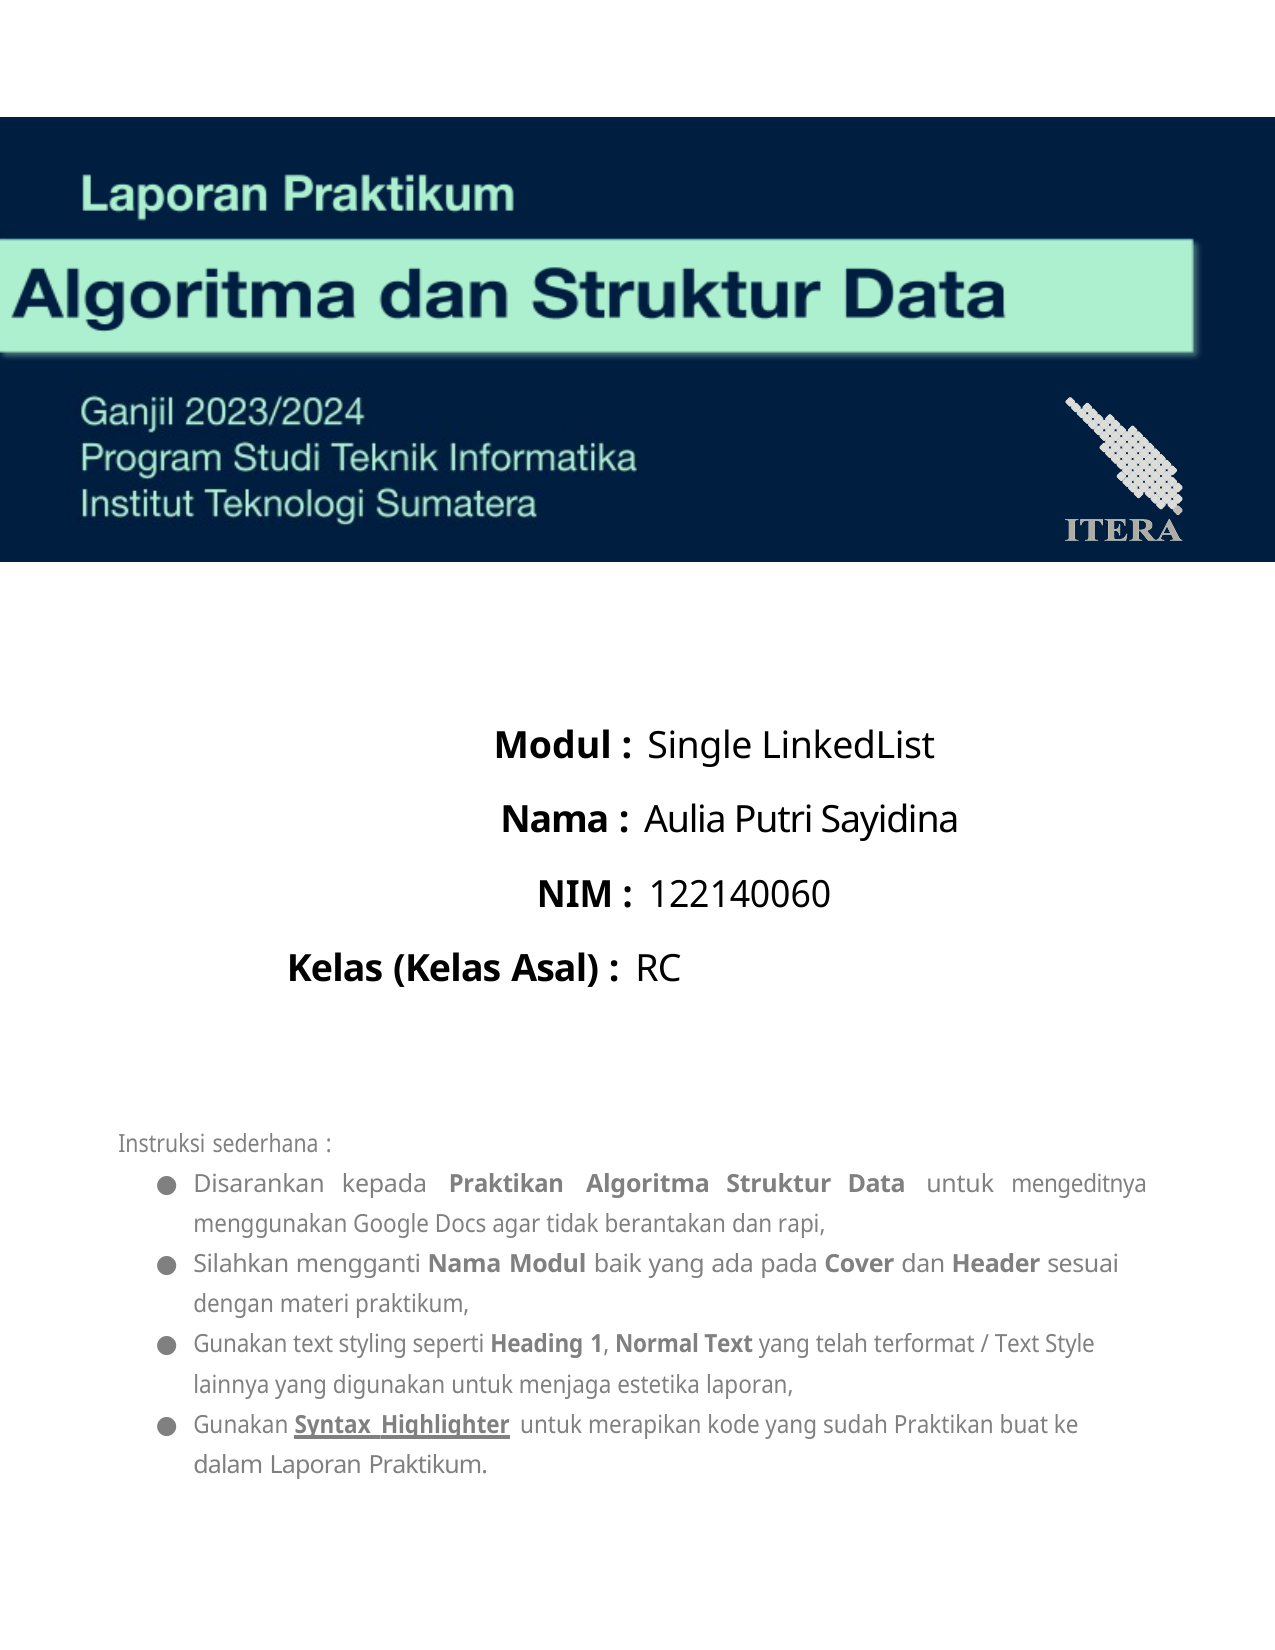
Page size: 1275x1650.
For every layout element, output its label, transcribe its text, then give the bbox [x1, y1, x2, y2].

picture [0, 117, 1275, 562]
list Disarankan kepada Praktikan Algoritma Struktur Data untuk mengeditnya menggunakan Google Docs agar tidak berantakan dan rapi, [156, 1165, 1156, 1239]
list Gunakan text styling seperti Heading 1, Normal Text yang telah terformat / Text Style lainnya yang digunakan untuk menjaga estetika laporan, [156, 1326, 1157, 1400]
text Modul : Single LinkedList [493, 718, 1169, 769]
list Silahkan mengganti Nama Modul baik yang ada pada Cover dan Header sesuai dengan materi praktikum, [156, 1246, 1157, 1320]
text Kelas (Kelas Asal) : RC [287, 942, 1169, 993]
text NIM : 122140060 [199, 867, 1169, 918]
list Gunakan Syntax Highlighter untuk merapikan kode yang sudah Praktikan buat ke dalam Laporan Praktikum. [156, 1406, 1157, 1481]
text Nama : Aulia Putri Sayidina [500, 793, 1169, 844]
text Instruksi sederhana : [118, 1126, 1169, 1159]
